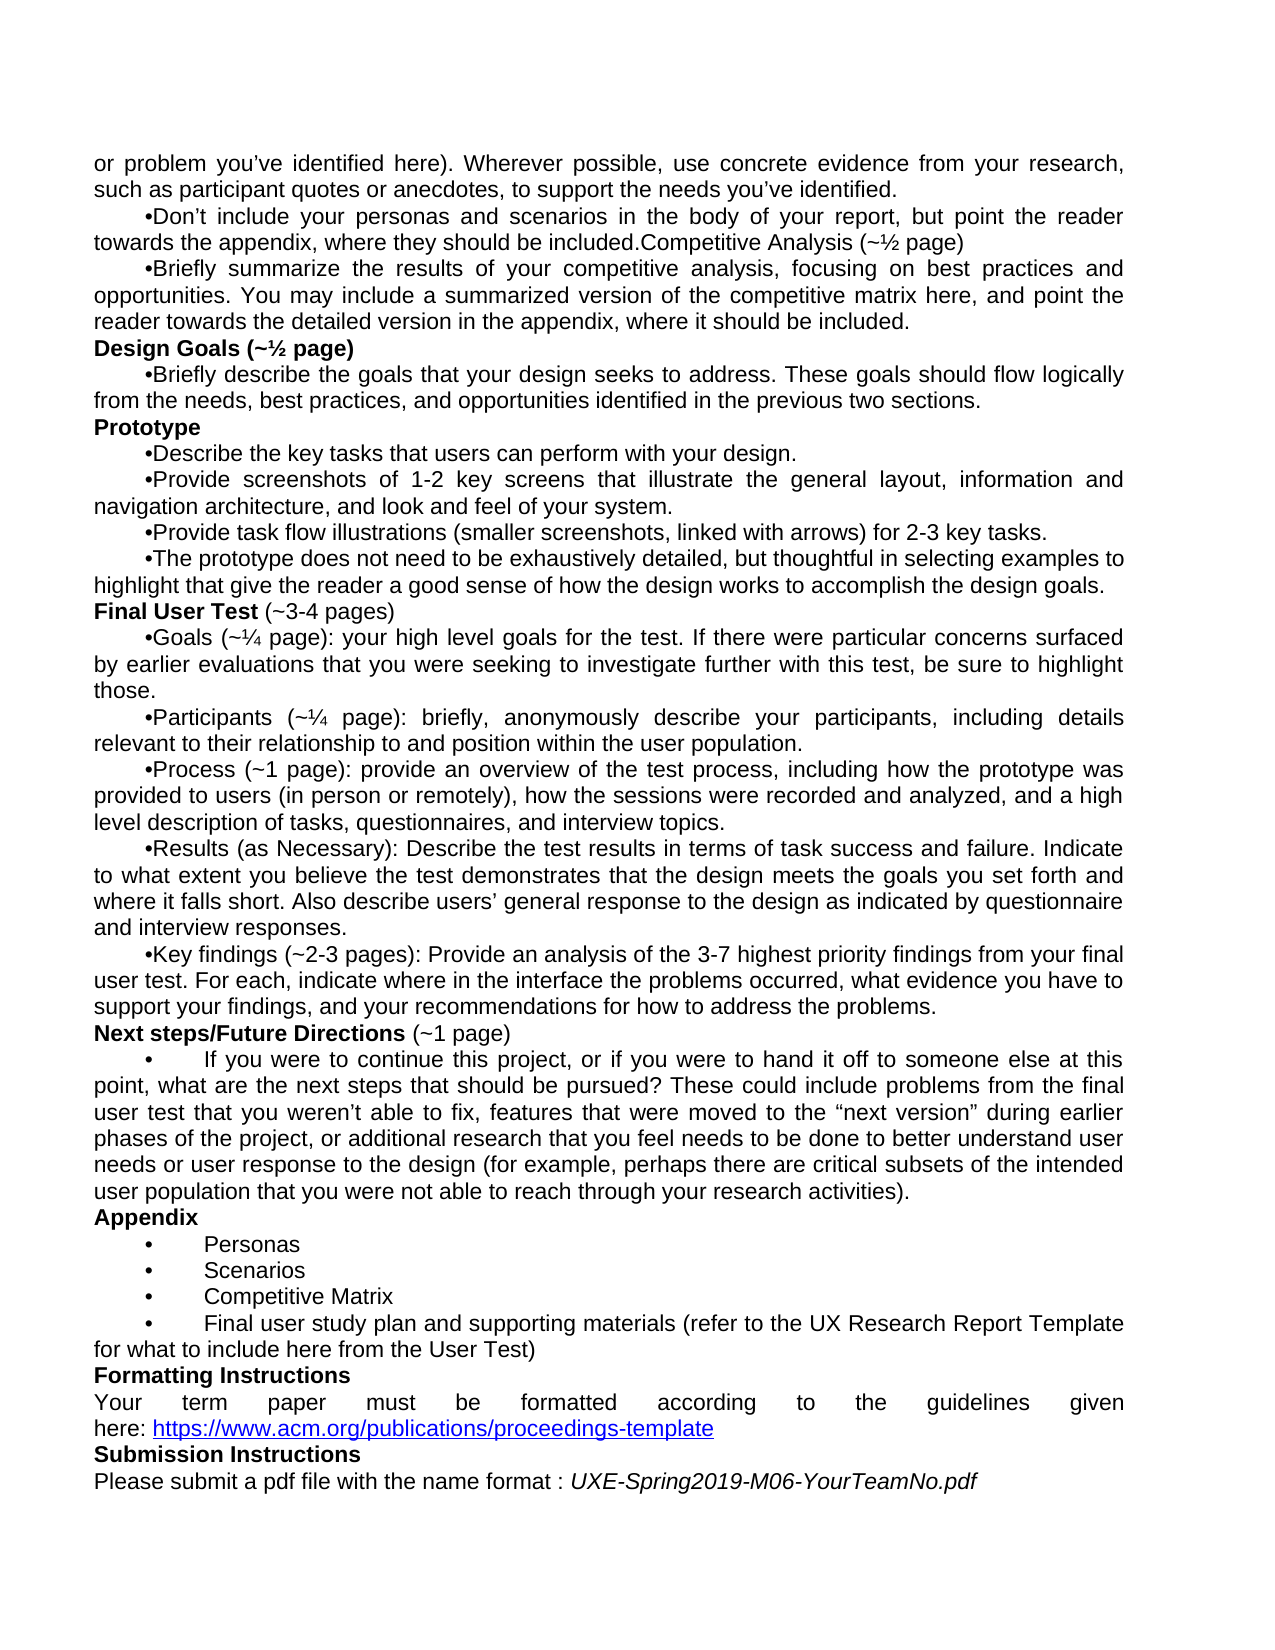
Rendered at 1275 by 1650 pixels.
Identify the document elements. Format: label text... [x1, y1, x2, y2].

text • Personas [94, 1231, 1125, 1257]
text • Competitive Matrix [94, 1283, 1125, 1309]
text •Briefly summarize the results of your competitive analysis, focusing on best practices and opportunities. You may include a summarized version of the competitive matrix here, and point the reader towards the detailed version in the appendix, where it should be included. [94, 255, 1125, 334]
text •Results (as Necessary): Describe the test results in terms of task success and failure. Indicate to what extent you believe the test demonstrates that the design meets the goals you set forth and where it falls short. Also describe users’ general response to the design as indicated by questionnaire and interview responses. [94, 835, 1125, 941]
text •Provide task flow illustrations (smaller screenshots, linked with arrows) for 2-3 key tasks. [94, 519, 1125, 545]
text •Participants (~¼ page): briefly, anonymously describe your participants, including details relevant to their relationship to and position within the user population. [94, 703, 1125, 756]
text Design Goals (~½ page) [94, 334, 1125, 361]
text •Provide screenshots of 1-2 key screens that illustrate the general layout, information and navigation architecture, and look and feel of your system. [94, 466, 1125, 519]
text • Scenarios [94, 1257, 1125, 1283]
text •Key findings (~2-3 pages): Provide an analysis of the 3-7 highest priority findings from your final user test. For each, indicate where in the interface the problems occurred, what evidence you have to support your findings, and your recommendations for how to address the problems. [94, 941, 1125, 1020]
text Your term paper must be formatted according to the guidelines given here: https://www.acm.org/publications/proceedings-template [94, 1389, 1125, 1441]
text Prototype [94, 413, 1125, 440]
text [94, 150, 1125, 203]
text • Final user study plan and supporting materials (refer to the UX Research Report Template for what to include here from the User Test) [94, 1309, 1125, 1362]
text •Briefly describe the goals that your design seeks to address. These goals should flow logically from the needs, best practices, and opportunities identified in the previous two sections. [94, 361, 1125, 413]
text •The prototype does not need to be exhaustively detailed, but thoughtful in selecting examples to highlight that give the reader a good sense of how the design works to accomplish the design goals. [94, 545, 1125, 598]
text Submission Instructions [94, 1441, 1125, 1468]
text Please submit a pdf file with the name format : UXE-Spring2019-M06-YourTeamNo.pdf [94, 1468, 1125, 1494]
text Final User Test (~3-4 pages) [94, 598, 1125, 624]
text Next steps/Future Directions (~1 page) [94, 1020, 1125, 1046]
text •Process (~1 page): provide an overview of the test process, including how the prototype was provided to users (in person or remotely), how the sessions were recorded and analyzed, and a high level description of tasks, questionnaires, and interview topics. [94, 756, 1125, 835]
text • If you were to continue this project, or if you were to hand it off to someone else at this point, what are the next steps that should be pursued? These could include problems from the final user test that you weren’t able to fix, features that were moved to the “next version” during earlier phases of the project, or additional research that you feel needs to be done to better understand user needs or user response to the design (for example, perhaps there are critical subsets of the intended user population that you were not able to reach through your research activities). [94, 1046, 1125, 1204]
text Formatting Instructions [94, 1362, 1125, 1389]
text Appendix [94, 1204, 1125, 1231]
text •Don’t include your personas and scenarios in the body of your report, but point the reader towards the appendix, where they should be included.Competitive Analysis (~½ page) [94, 203, 1125, 255]
text •Describe the key tasks that users can perform with your design. [94, 440, 1125, 466]
text •Goals (~¼ page): your high level goals for the test. If there were particular concerns surfaced by earlier evaluations that you were seeking to investigate further with this test, be sure to highlight those. [94, 624, 1125, 703]
